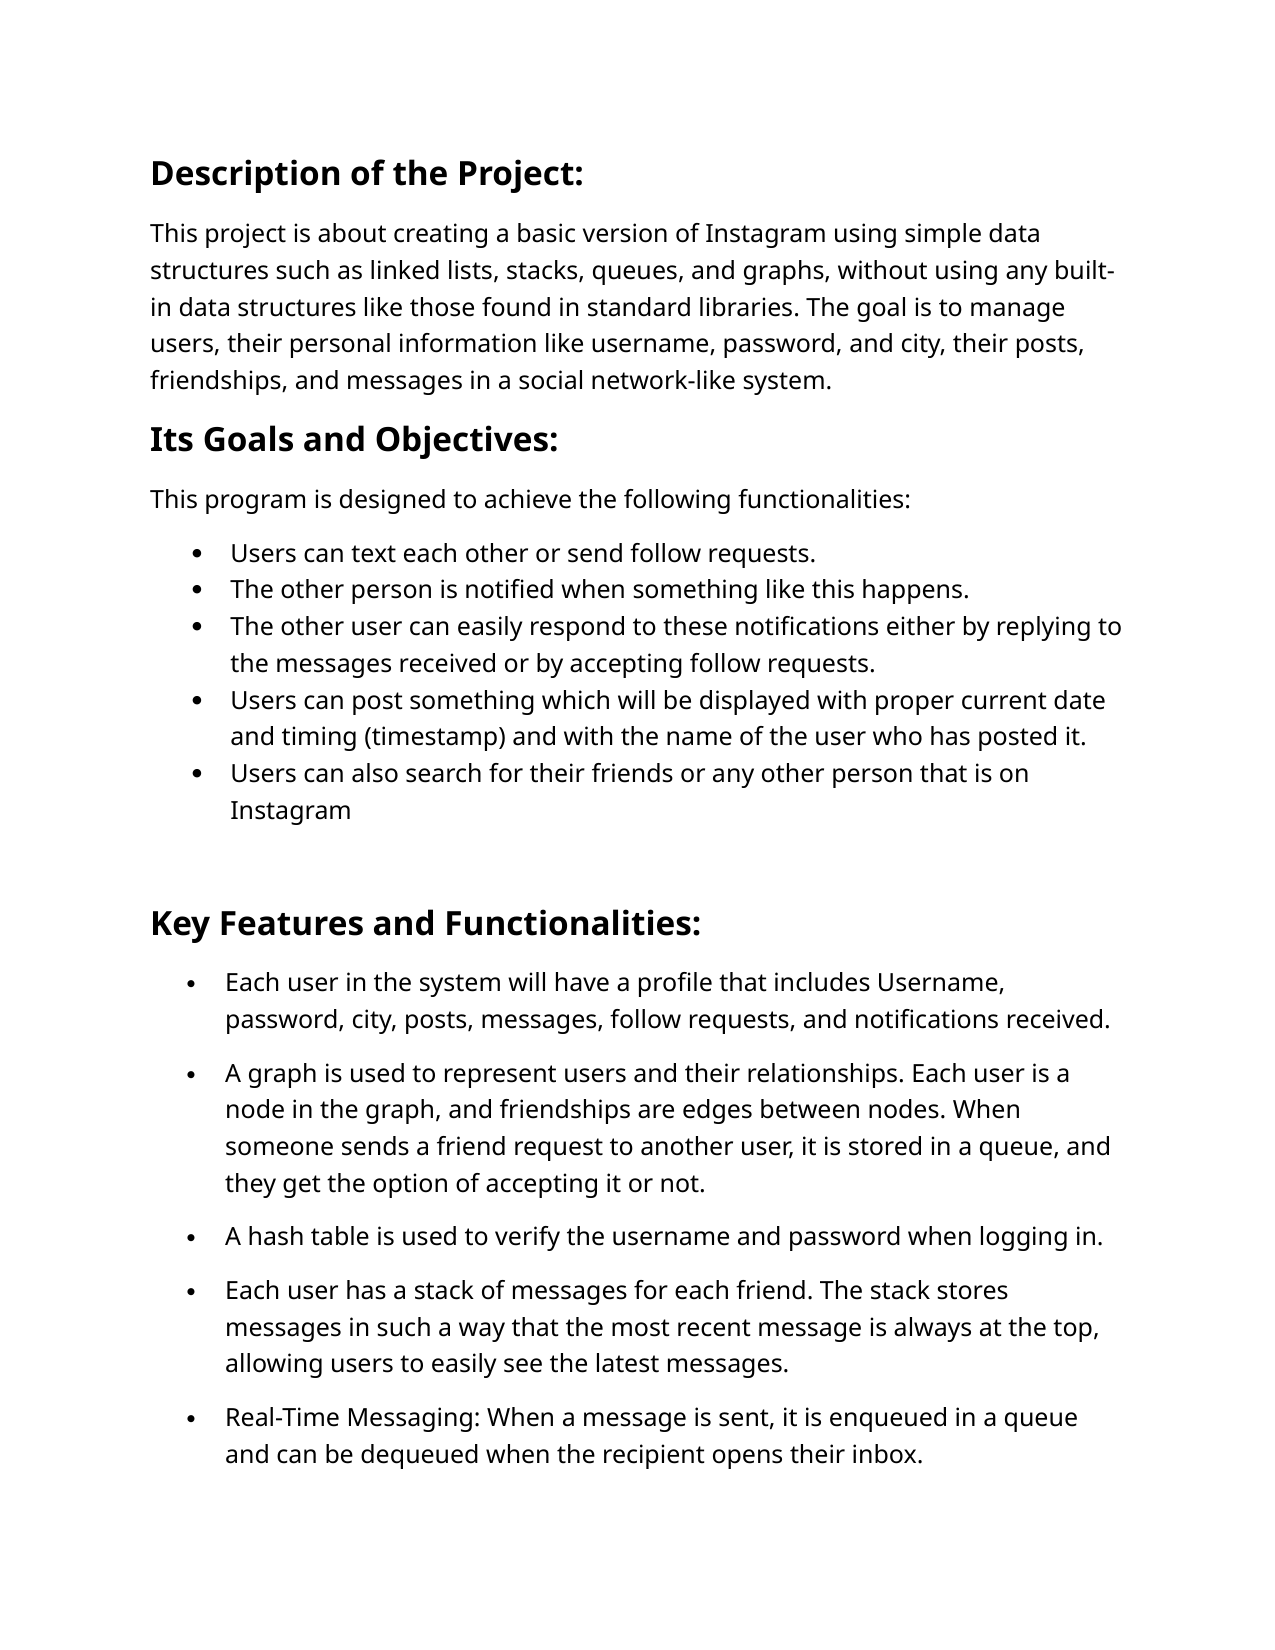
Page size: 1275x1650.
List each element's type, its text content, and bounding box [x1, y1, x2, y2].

text This program is designed to achieve the following functionalities: [150, 482, 1125, 516]
list Each user in the system will have a profile that includes Username, password, city, posts, messages, follow requests, and notifications received. [187, 965, 1125, 1036]
text This project is about creating a basic version of Instagram using simple data structures such as linked lists, stacks, queues, and graphs, without using any built-in data structures like those found in standard libraries. The goal is to manage users, their personal information like username, password, and city, their posts, friendships, and messages in a social network-like system. [150, 216, 1125, 397]
list A graph is used to represent users and their relationships. Each user is a node in the graph, and friendships are edges between nodes. When someone sends a friend request to another user, it is stored in a queue, and they get the option of accepting it or not. [187, 1055, 1125, 1200]
text Description of the Project: [150, 150, 1125, 195]
list Real-Time Messaging: When a message is sent, it is enqueued in a queue and can be dequeued when the recipient opens their inbox. [187, 1399, 1125, 1470]
list The other user can easily respond to these notifications either by replying to the messages received or by accepting follow requests. [193, 609, 1125, 679]
list A hash table is used to verify the username and password when logging in. [187, 1219, 1125, 1253]
list Users can text each other or send follow requests. [193, 535, 1125, 569]
list Each user has a stack of messages for each friend. The stack stores messages in such a way that the most recent message is always at the top, allowing users to easily see the latest messages. [187, 1272, 1125, 1380]
list The other person is notified when something like this happens. [193, 572, 1125, 606]
list Users can also search for their friends or any other person that is on Instagram [193, 756, 1125, 827]
text Its Goals and Objectives: [150, 416, 1125, 462]
text Key Features and Functionalities: [150, 899, 1125, 945]
list Users can post something which will be displayed with proper current date and timing (timestamp) and with the name of the user who has posted it. [193, 682, 1125, 753]
